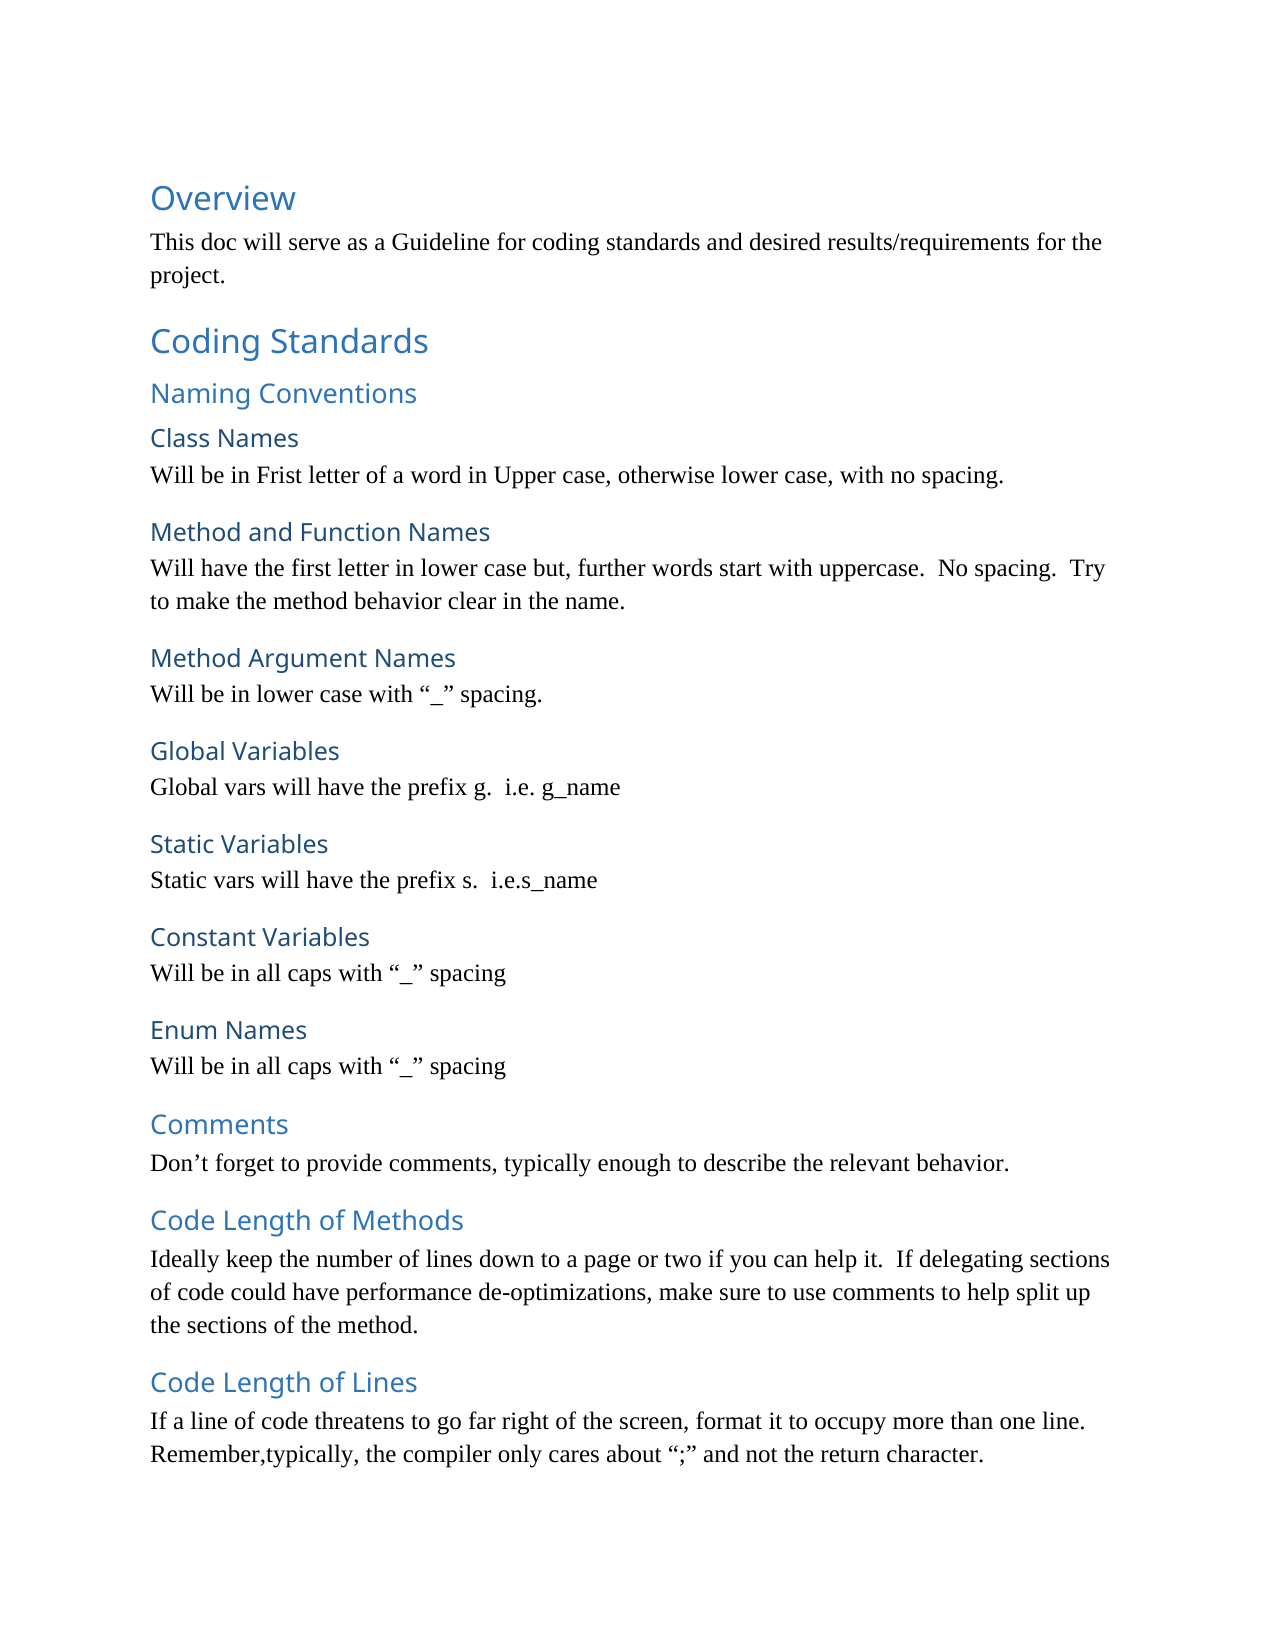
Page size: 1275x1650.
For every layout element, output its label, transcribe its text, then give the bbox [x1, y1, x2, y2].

text Don’t forget to provide comments, typically enough to describe the relevant behavior. [150, 1148, 1125, 1176]
subtitle Method and Function Names [150, 514, 1125, 548]
subtitle Constant Variables [150, 919, 1125, 953]
text This doc will serve as a Guideline for coding standards and desired results/requirements for the project. [150, 227, 1125, 289]
text Will be in all caps with “_” spacing [150, 1051, 1125, 1080]
text Will be in lower case with “_” spacing. [150, 679, 1125, 708]
subtitle Class Names [150, 421, 1125, 455]
text Will have the first letter in lower case but, further words start with uppercase. No spacing. Try to make the method behavior clear in the name. [150, 553, 1125, 615]
subtitle Overview [150, 175, 1125, 220]
subtitle Enum Names [150, 1012, 1125, 1046]
subtitle Naming Conventions [150, 374, 1125, 411]
subtitle Code Length of Lines [150, 1364, 1125, 1401]
subtitle Code Length of Methods [150, 1202, 1125, 1238]
text Will be in Frist letter of a word in Upper case, otherwise lower case, with no spacing. [150, 460, 1125, 489]
subtitle Global Variables [150, 733, 1125, 767]
text Static vars will have the prefix s. i.e.s_name [150, 865, 1125, 894]
text Global vars will have the prefix g. i.e. g_name [150, 772, 1125, 801]
subtitle Static Variables [150, 826, 1125, 860]
text Ideally keep the number of lines down to a page or two if you can help it. If delegating sections of code could have performance de-optimizations, make sure to use comments to help split up the sections of the method. [150, 1244, 1125, 1339]
subtitle Comments [150, 1105, 1125, 1142]
text If a line of code threatens to go far right of the screen, format it to occupy more than one line. Remember,typically, the compiler only cares about “;” and not the return character. [150, 1406, 1125, 1468]
subtitle Coding Standards [150, 318, 1125, 364]
text Will be in all caps with “_” spacing [150, 958, 1125, 987]
subtitle Method Argument Names [150, 640, 1125, 674]
